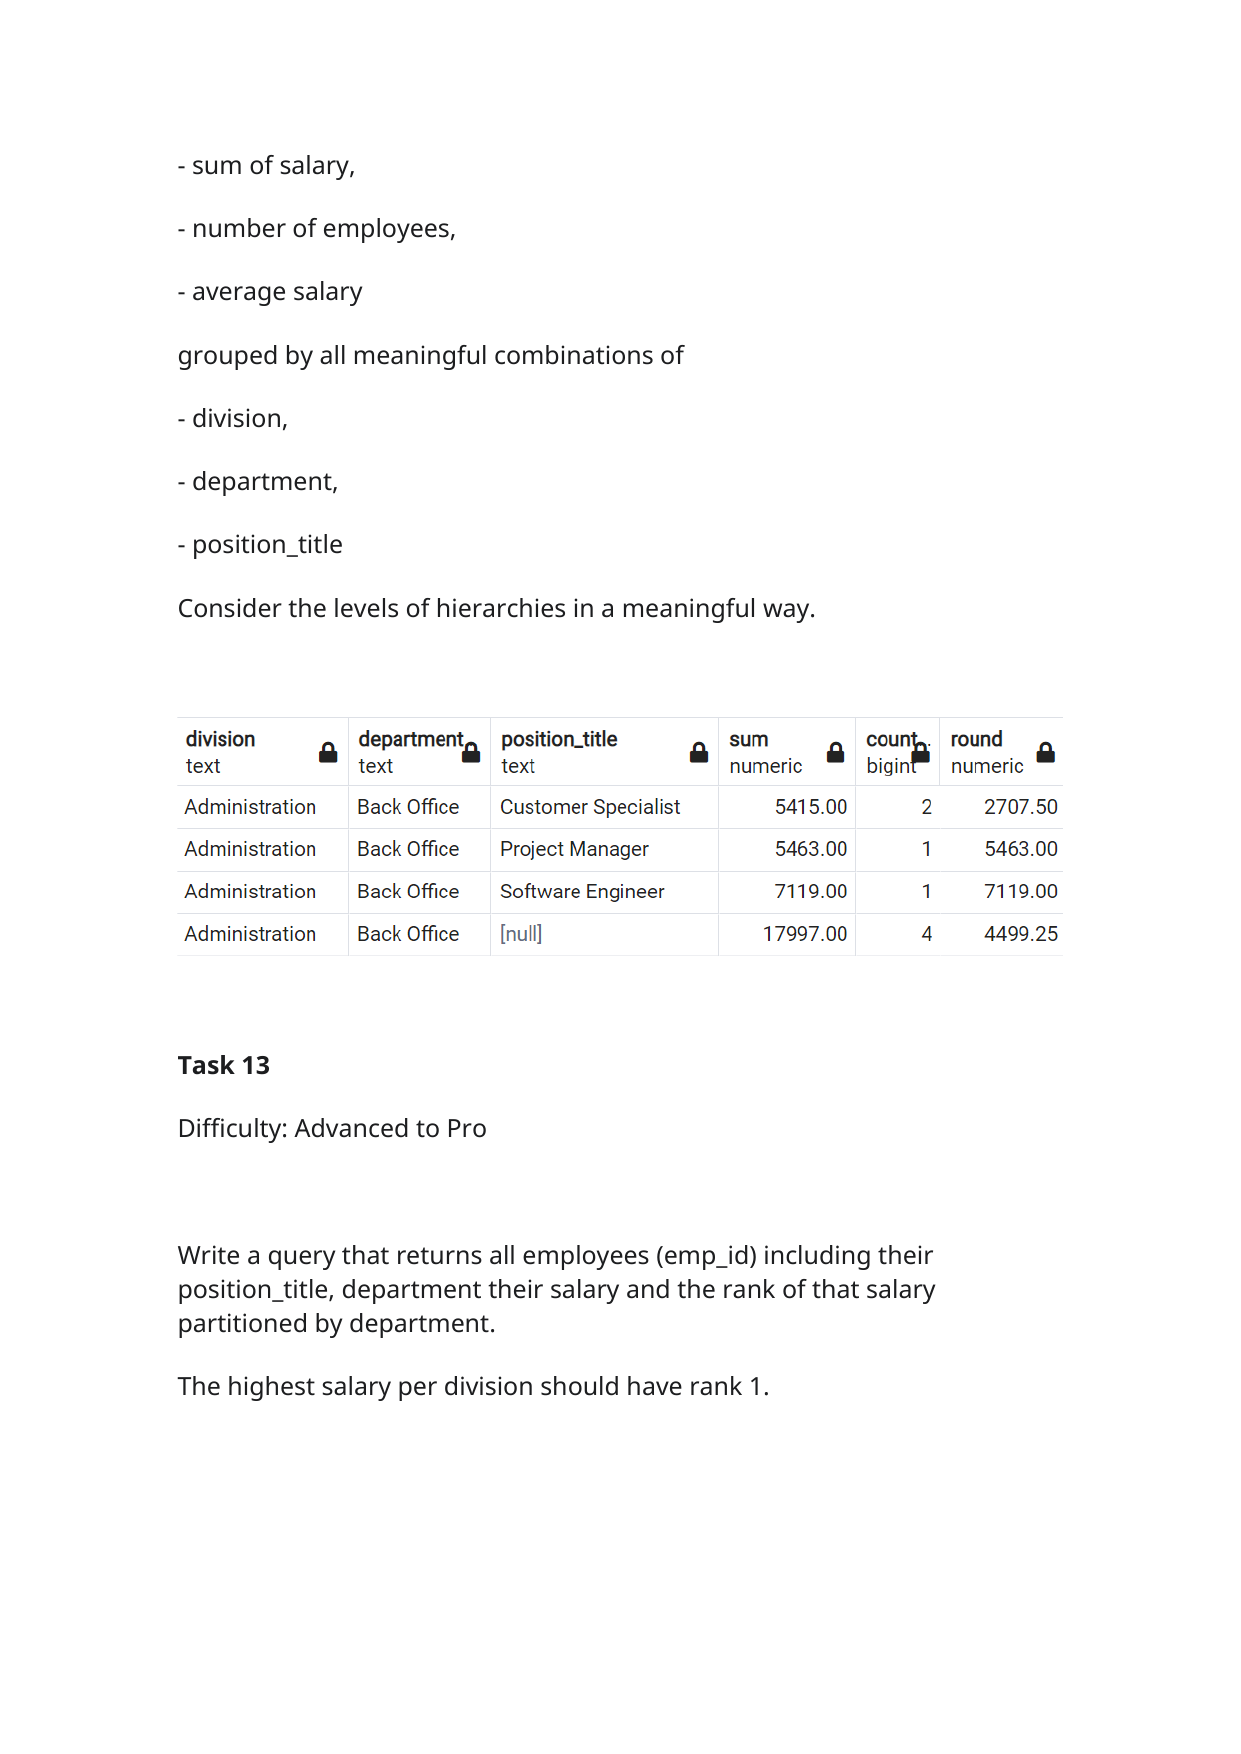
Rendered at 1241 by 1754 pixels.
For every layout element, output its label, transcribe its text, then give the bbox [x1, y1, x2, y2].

text - department, [177, 464, 1063, 498]
picture [177, 716, 1063, 956]
text Write a query that returns all employees (emp_id) including their position_title, department their salary and the rank of that salary partitioned by department. [177, 1237, 1063, 1340]
text Difficulty: Advanced to Pro [177, 1111, 1063, 1145]
text - average salary [177, 274, 1063, 308]
text Consider the levels of hierarchies in a meaningful way. [177, 590, 1063, 624]
text - number of employees, [177, 211, 1063, 245]
text The highest salary per division should have rank 1. [177, 1369, 1063, 1403]
text grouped by all meaningful combinations of [177, 337, 1063, 371]
text - sum of salary, [177, 148, 1063, 182]
text Task 13 [177, 1048, 1063, 1082]
text - division, [177, 401, 1063, 434]
text - position_title [177, 527, 1063, 561]
